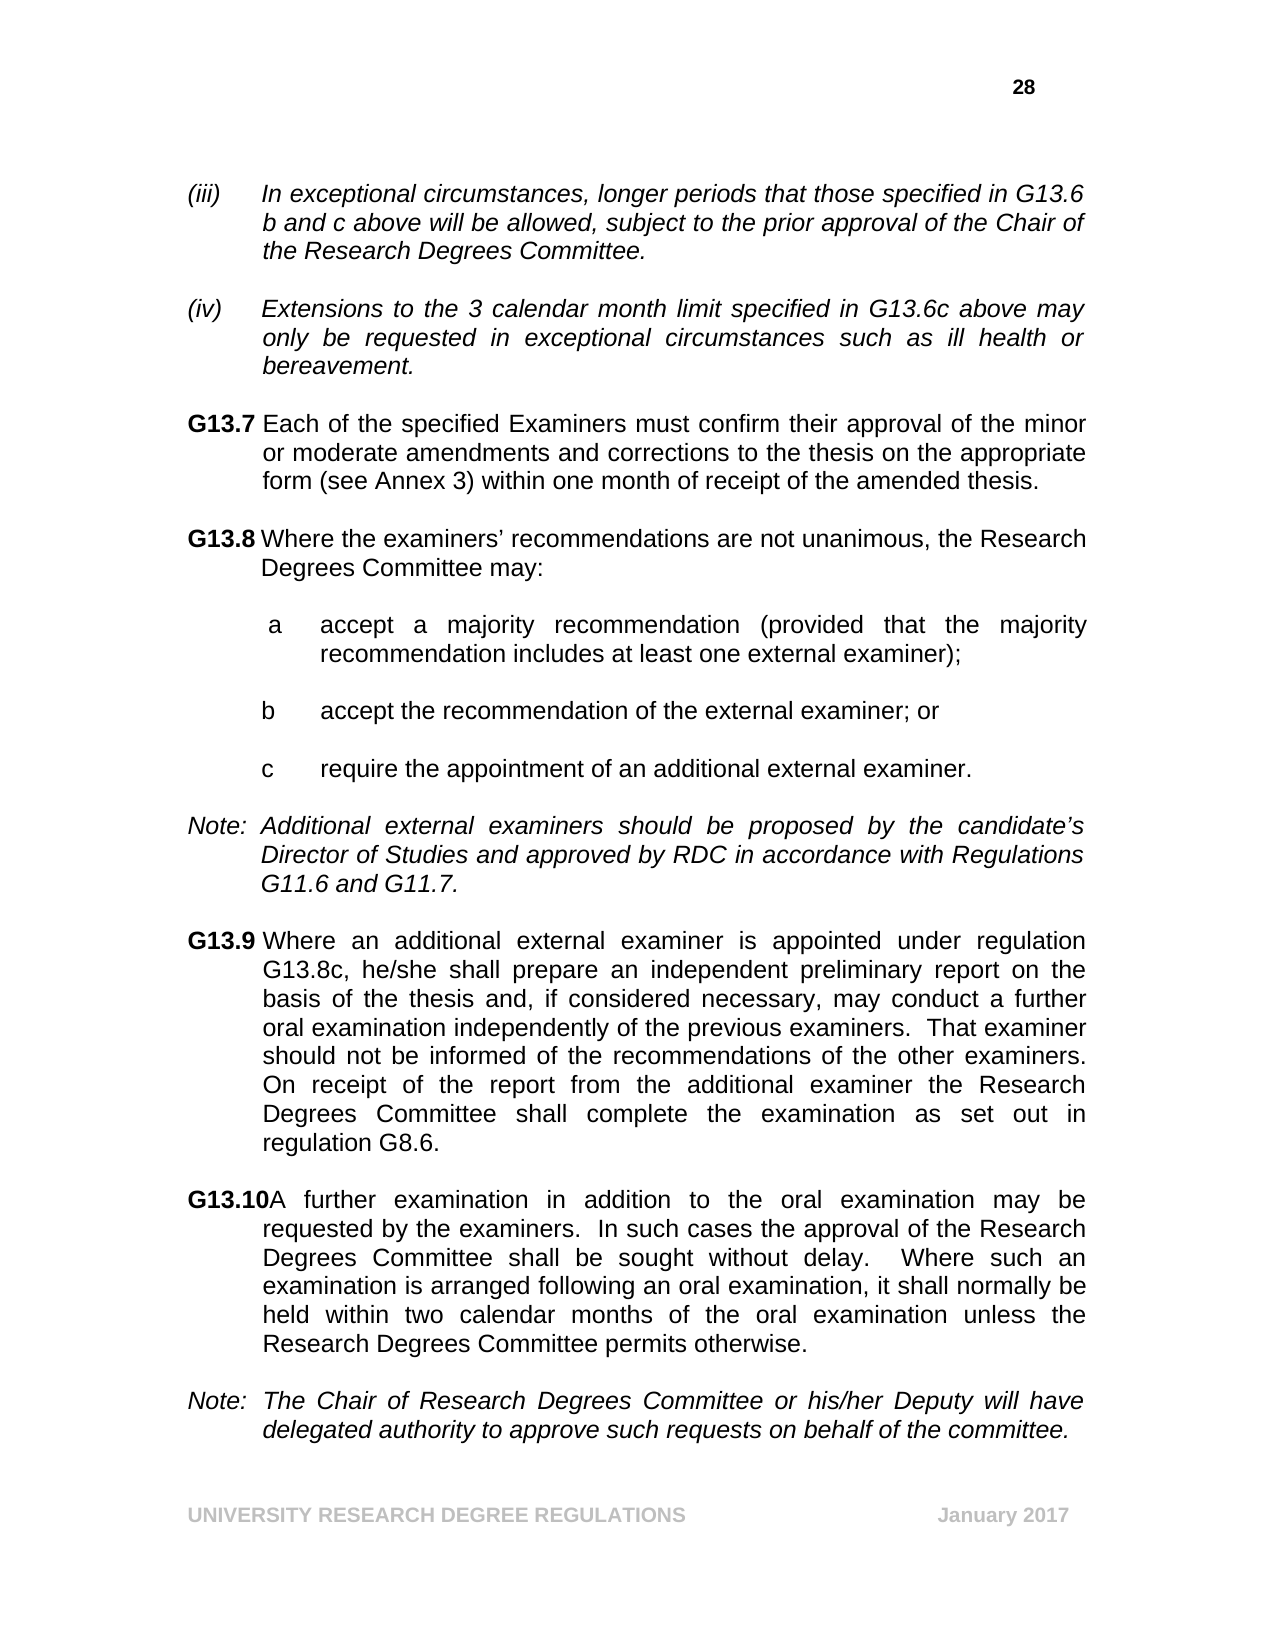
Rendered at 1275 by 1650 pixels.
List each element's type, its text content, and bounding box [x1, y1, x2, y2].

text (iv) Extensions to the 3 calendar month limit specified in G13.6c above may only be requested in exceptional circumstances such as ill health or bereavement. [187, 294, 1088, 380]
text Note: The Chair of Research Degrees Committee or his/her Deputy will have delegated authority to approve such requests on behalf of the committee. [187, 1386, 1088, 1444]
text Note: Additional external examiners should be proposed by the candidate’s Director of Studies and approved by RDC in accordance with Regulations G11.6 and G11.7. [187, 811, 1088, 897]
text G13.9 Where an additional external examiner is appointed under regulation G13.8c, he/she shall prepare an independent preliminary report on the basis of the thesis and, if considered necessary, may conduct a further oral examination independently of the previous examiners. That examiner should not be informed of the recommendations of the other examiners. On receipt of the report from the additional examiner the Research Degrees Committee shall complete the examination as set out in regulation G8.6. [187, 926, 1088, 1156]
text G13.10A further examination in addition to the oral examination may be requested by the examiners. In such cases the approval of the Research Degrees Committee shall be sought without delay. Where such an examination is arranged following an oral examination, it shall normally be held within two calendar months of the oral examination unless the Research Degrees Committee permits otherwise. [187, 1185, 1088, 1357]
text a accept a majority recommendation (provided that the majority recommendation includes at least one external examiner); [187, 610, 1088, 667]
text b accept the recommendation of the external examiner; or [187, 696, 1088, 725]
text c require the appointment of an additional external examiner. [187, 754, 1088, 782]
text G13.7 Each of the specified Examiners must confirm their approval of the minor or moderate amendments and corrections to the thesis on the appropriate form (see Annex 3) within one month of receipt of the amended thesis. [187, 409, 1088, 495]
text G13.8 Where the examiners’ recommendations are not unanimous, the Research Degrees Committee may: [187, 524, 1088, 581]
text (iii) In exceptional circumstances, longer periods that those specified in G13.6 b and c above will be allowed, subject to the prior approval of the Chair of the Research Degrees Committee. [187, 179, 1088, 265]
